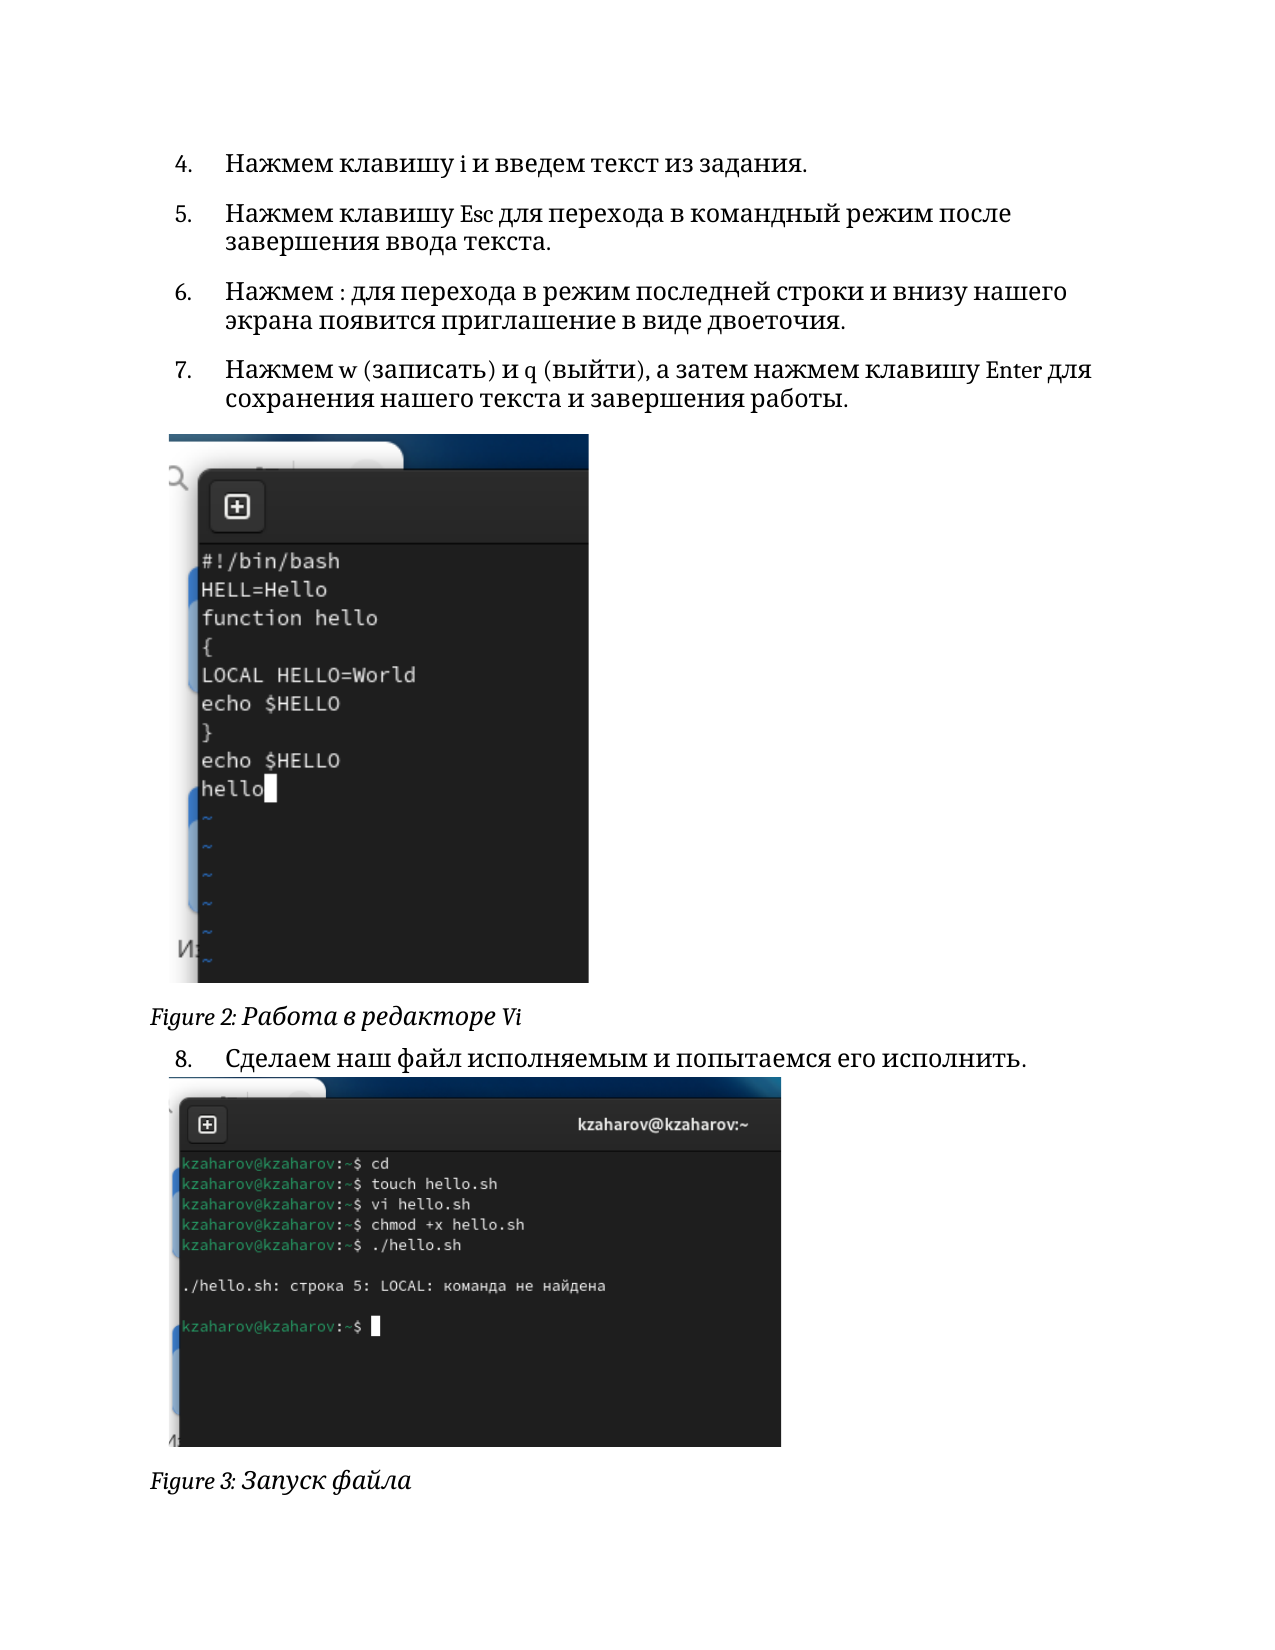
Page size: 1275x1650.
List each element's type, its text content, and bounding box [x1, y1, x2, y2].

list Нажмем клавишу i и введем текст из задания. [175, 150, 1125, 179]
text Figure 2: Работа в редакторе Vi [150, 1003, 1125, 1032]
list Нажмем w (записать) и q (выйти), а затем нажмем клавишу Enter для сохранения нашего текста и завершения работы. [175, 356, 1125, 414]
text Figure 3: Запуск файла [150, 1467, 1125, 1496]
list Нажмем клавишу Esc для перехода в командный режим после завершения ввода текста. [175, 199, 1125, 257]
list Нажмем : для перехода в режим последней строки и внизу нашего экрана появится приглашение в виде двоеточия. [175, 278, 1125, 335]
picture [168, 434, 589, 983]
list Сделаем наш файл исполняемым и попытаемся его исполнить. [175, 1044, 1125, 1073]
picture [168, 1077, 782, 1447]
